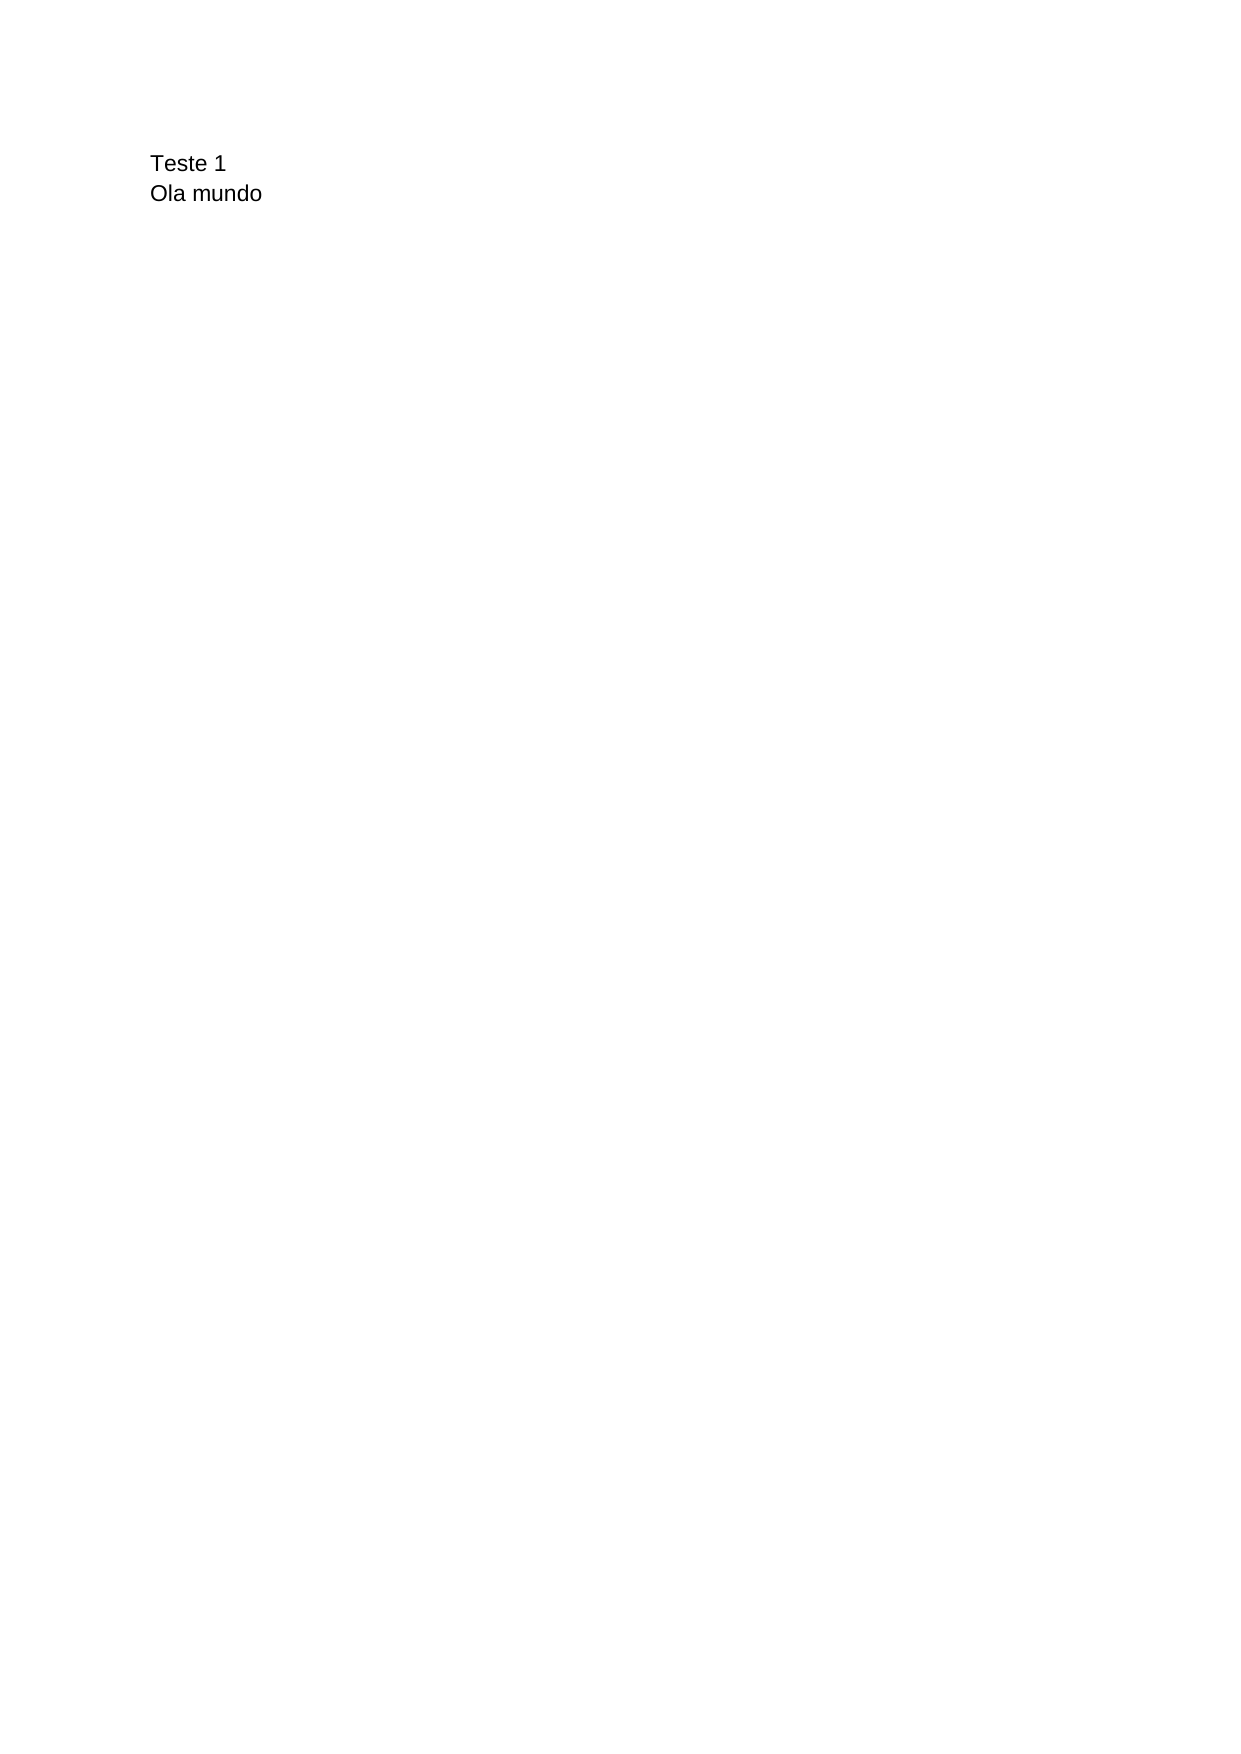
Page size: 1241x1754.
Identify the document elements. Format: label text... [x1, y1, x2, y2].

text Ola mundo [150, 180, 1090, 207]
text Teste 1 [150, 150, 1090, 176]
